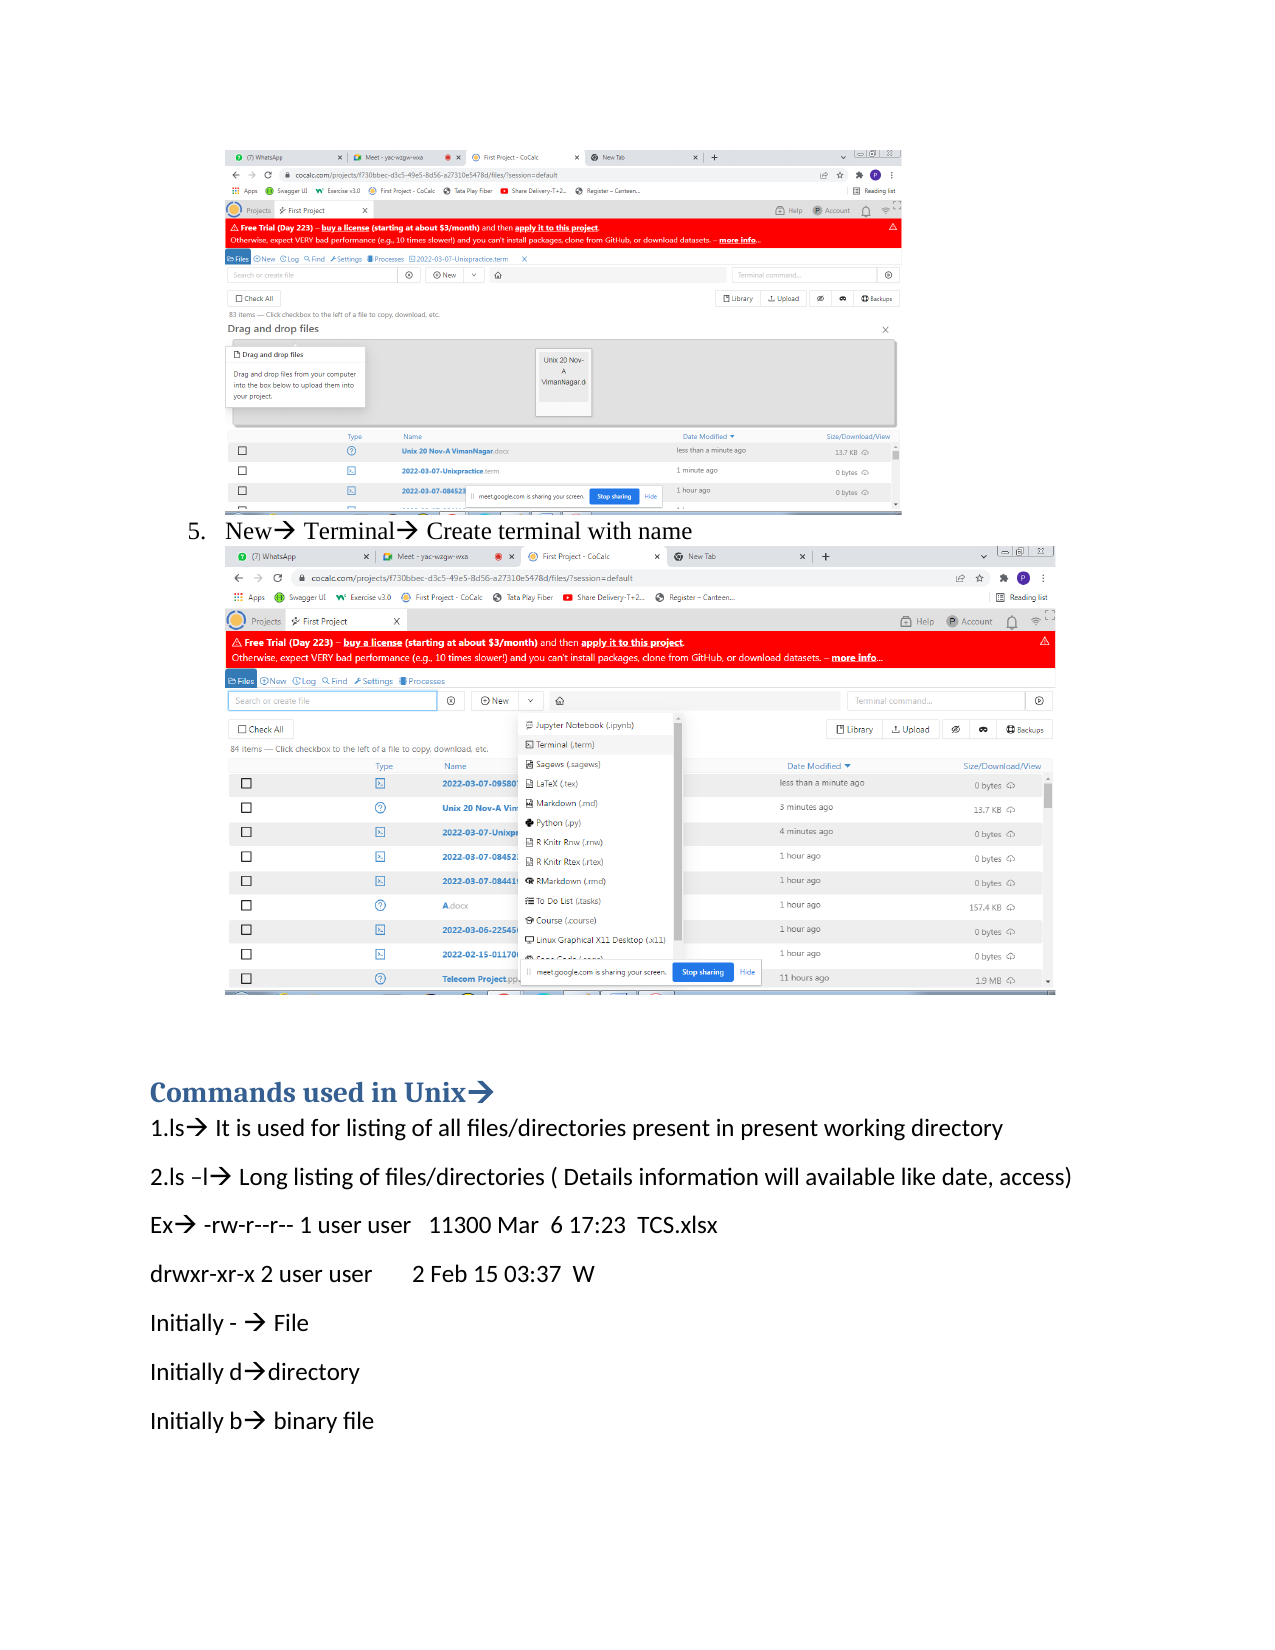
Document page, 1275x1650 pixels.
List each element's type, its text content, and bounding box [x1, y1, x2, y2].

list New Terminal Create terminal with name [187, 516, 1125, 545]
text Initially b binary file [150, 1406, 1125, 1436]
picture [225, 150, 902, 515]
text Initially - File [150, 1308, 1125, 1338]
picture [225, 546, 1056, 995]
subtitle Commands used in Unix [150, 1076, 1125, 1110]
text 2.ls –l Long listing of files/directories ( Details information will available like date, access) [150, 1161, 1125, 1191]
text Ex -rw-r--r-- 1 user user 11300 Mar 6 17:23 TCS.xlsx [150, 1210, 1125, 1240]
text 1.ls It is used for listing of all files/directories present in present working directory [150, 1112, 1125, 1142]
text drwxr-xr-x 2 user user 2 Feb 15 03:37 W [150, 1259, 1125, 1289]
text Initially ddirectory [150, 1357, 1125, 1387]
